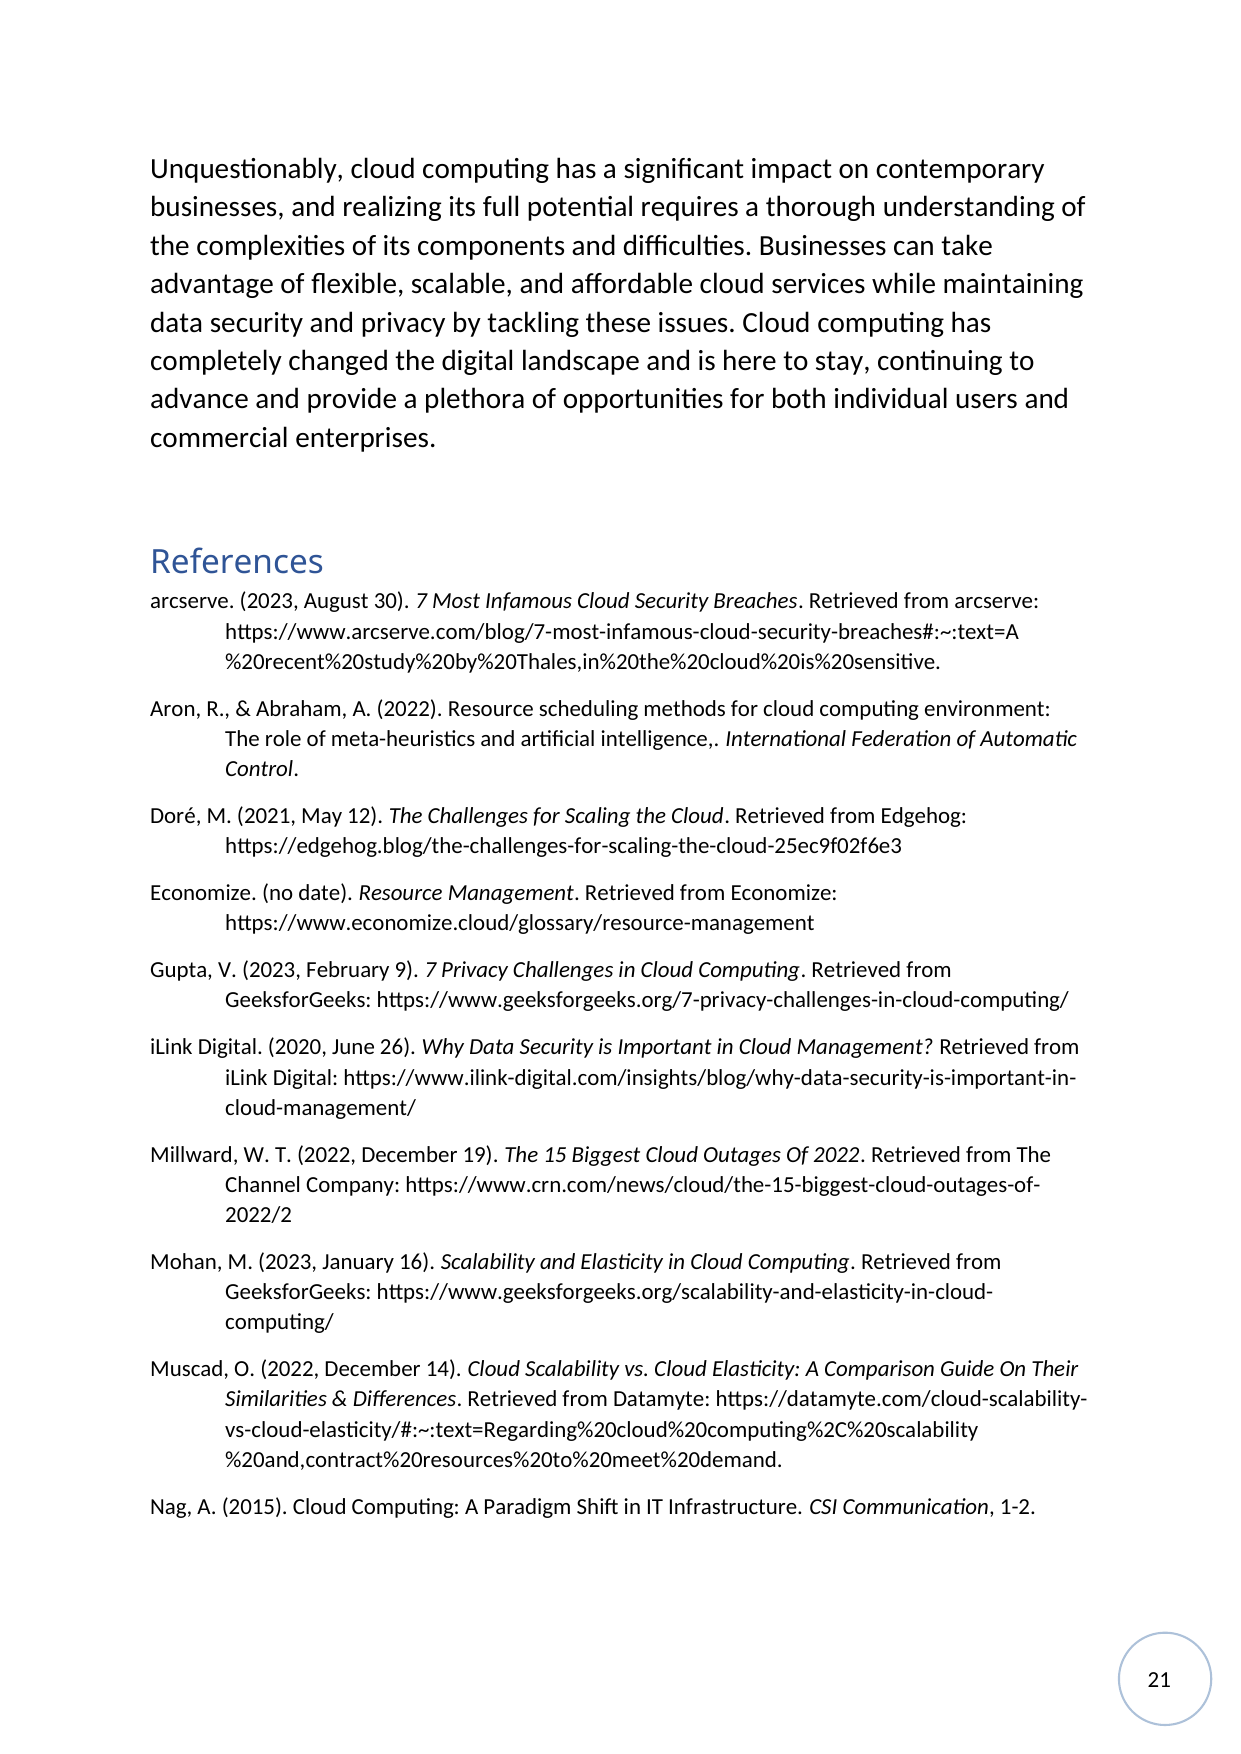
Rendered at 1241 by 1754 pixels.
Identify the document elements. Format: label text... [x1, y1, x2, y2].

text Unquestionably, cloud computing has a significant impact on contemporary businesses, and realizing its full potential requires a thorough understanding of the complexities of its components and difficulties. Businesses can take advantage of flexible, scalable, and affordable cloud services while maintaining data security and privacy by tackling these issues. Cloud computing has completely changed the digital landscape and is here to stay, continuing to advance and provide a plethora of opportunities for both individual users and commercial enterprises. [150, 150, 1090, 455]
